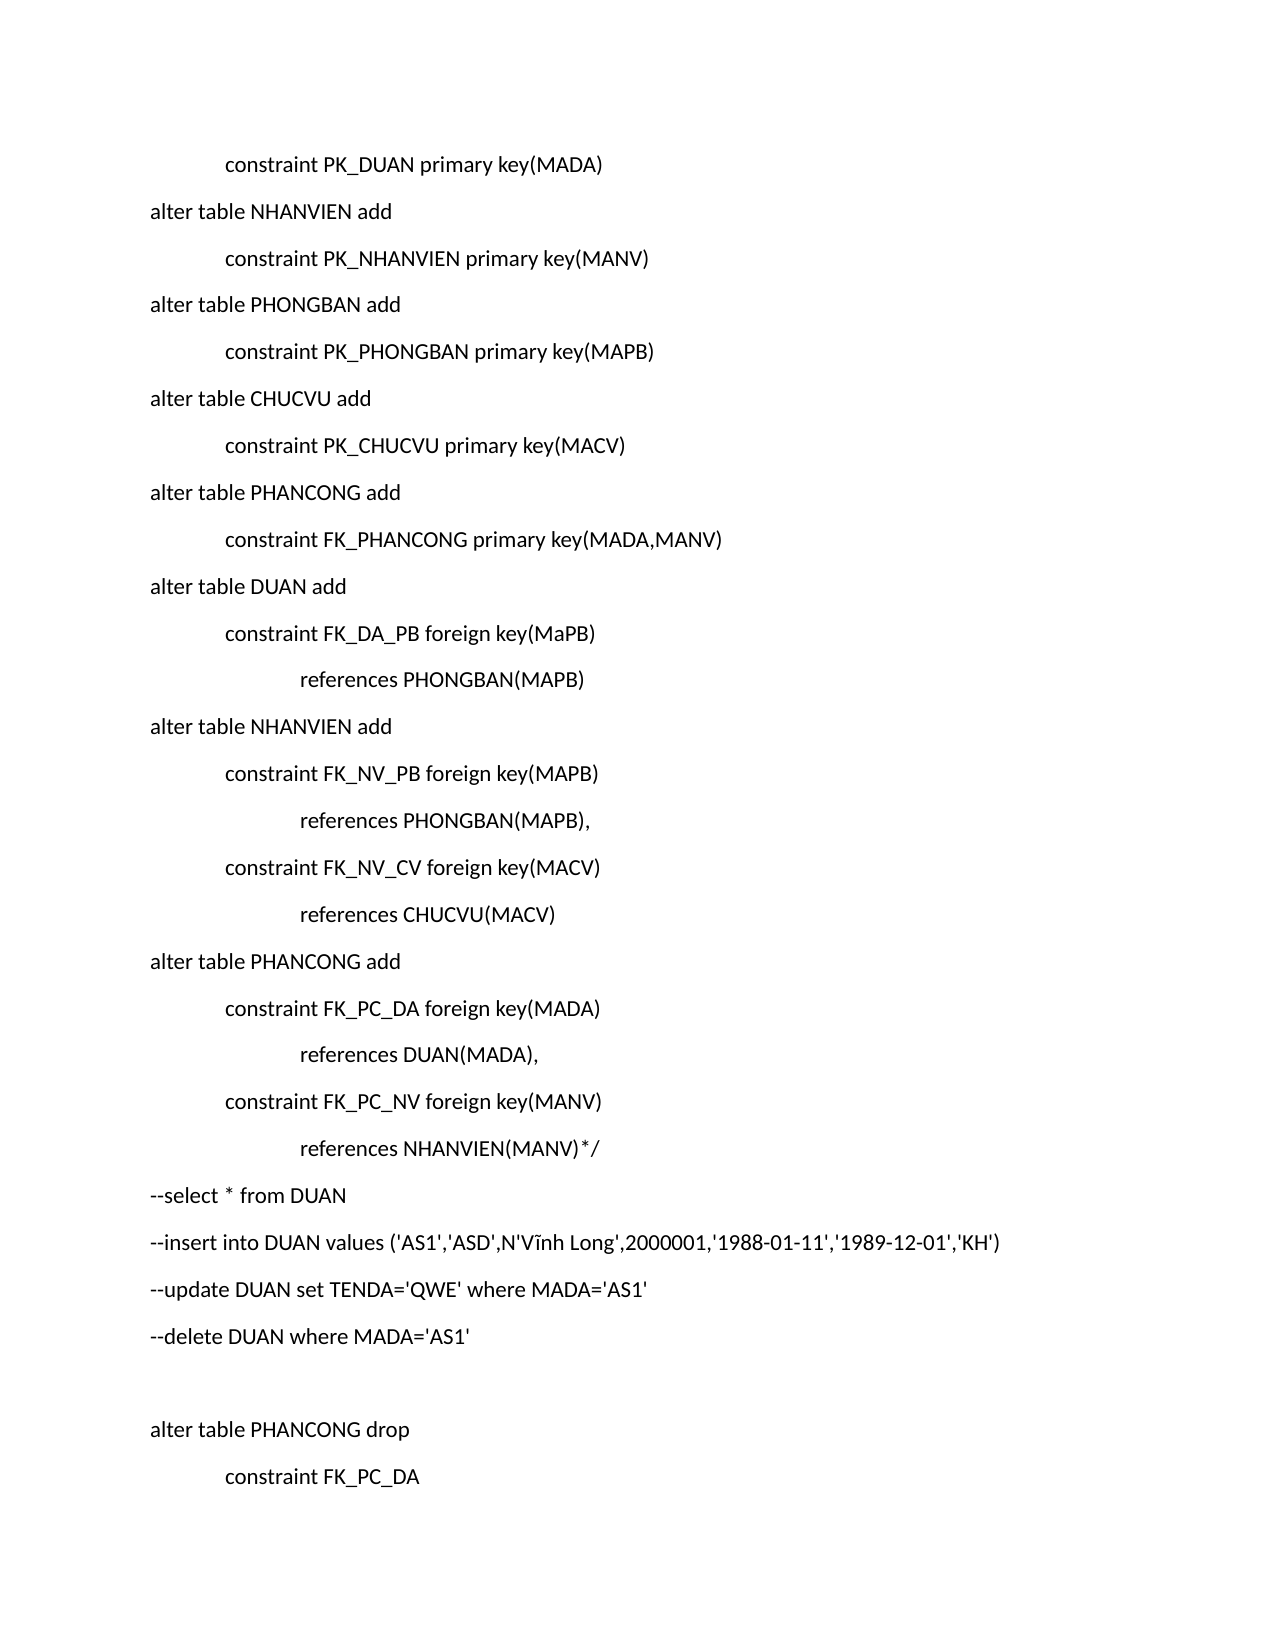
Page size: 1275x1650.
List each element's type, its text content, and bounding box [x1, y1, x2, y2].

text alter table PHANCONG add [150, 478, 1125, 506]
text constraint PK_DUAN primary key(MADA) [150, 150, 1125, 178]
text alter table PHANCONG add [150, 947, 1125, 975]
text constraint PK_CHUCVU primary key(MACV) [150, 431, 1125, 459]
text references NHANVIEN(MANV)*/ [150, 1134, 1125, 1162]
text constraint FK_PC_DA [150, 1462, 1125, 1491]
text alter table DUAN add [150, 572, 1125, 600]
text references PHONGBAN(MAPB) [150, 666, 1125, 694]
text constraint PK_NHANVIEN primary key(MANV) [150, 244, 1125, 272]
text constraint FK_PC_NV foreign key(MANV) [150, 1087, 1125, 1116]
text references CHUCVU(MACV) [150, 900, 1125, 928]
text --select * from DUAN [150, 1181, 1125, 1209]
text references PHONGBAN(MAPB), [150, 806, 1125, 834]
text alter table NHANVIEN add [150, 712, 1125, 741]
text --insert into DUAN values ('AS1','ASD',N'Vĩnh Long',2000001,'1988-01-11','1989-12-01','KH') [150, 1228, 1125, 1256]
text alter table PHONGBAN add [150, 291, 1125, 319]
text constraint FK_NV_CV foreign key(MACV) [150, 853, 1125, 881]
text alter table PHANCONG drop [150, 1416, 1125, 1444]
text references DUAN(MADA), [150, 1041, 1125, 1069]
text constraint FK_NV_PB foreign key(MAPB) [150, 759, 1125, 787]
text --delete DUAN where MADA='AS1' [150, 1322, 1125, 1350]
text constraint FK_PC_DA foreign key(MADA) [150, 994, 1125, 1022]
text constraint FK_PHANCONG primary key(MADA,MANV) [150, 525, 1125, 553]
text constraint PK_PHONGBAN primary key(MAPB) [150, 337, 1125, 366]
text constraint FK_DA_PB foreign key(MaPB) [150, 619, 1125, 647]
text alter table CHUCVU add [150, 384, 1125, 412]
text --update DUAN set TENDA='QWE' where MADA='AS1' [150, 1275, 1125, 1303]
text alter table NHANVIEN add [150, 197, 1125, 225]
